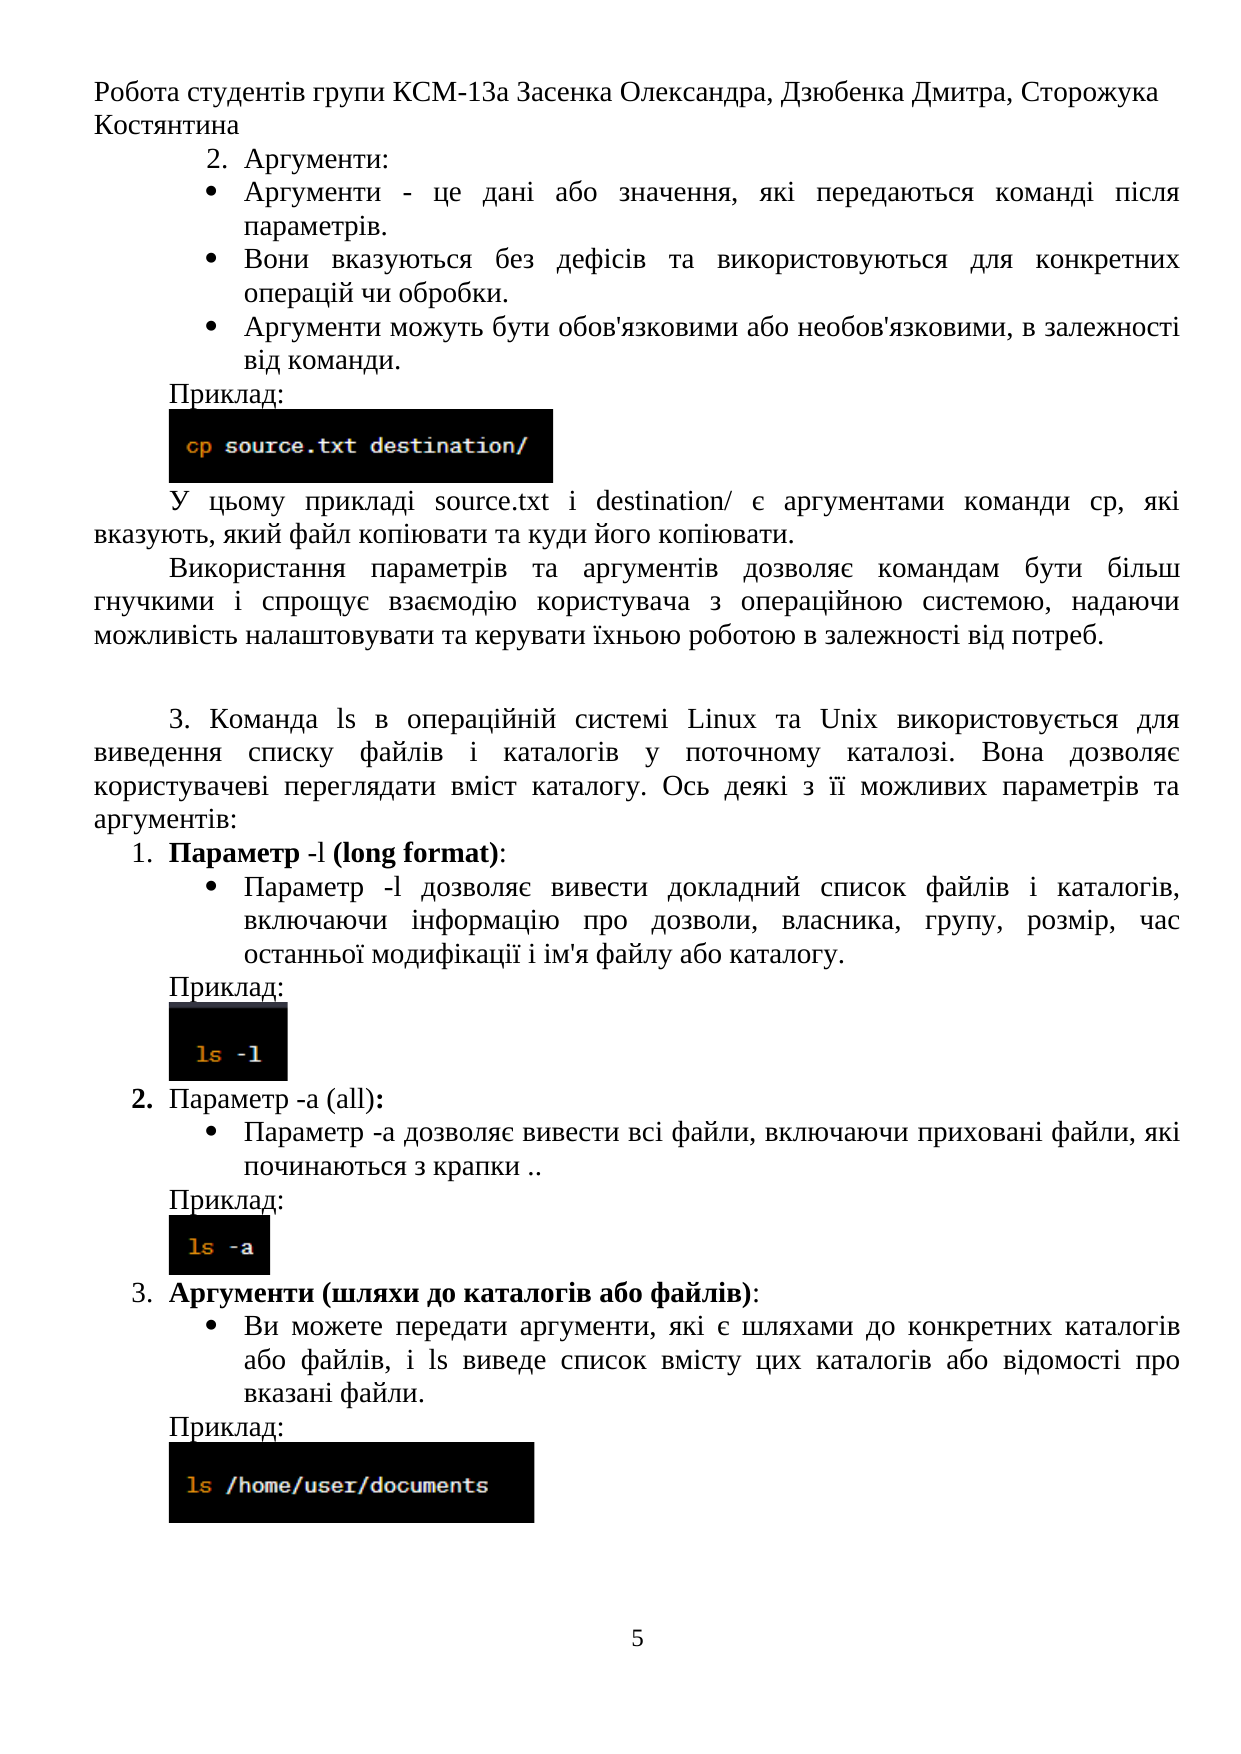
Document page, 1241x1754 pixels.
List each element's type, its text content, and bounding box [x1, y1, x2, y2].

list Аргументи - це дані або значення, які передаються команді після параметрів. [206, 174, 1181, 242]
list Приклад: [94, 1409, 1181, 1442]
list Приклад: [94, 1182, 1181, 1215]
list Ви можете передати аргументи, які є шляхами до конкретних каталогів або файлів, і ls виведе список вмісту цих каталогів або відомості про вказані файли. [206, 1308, 1181, 1409]
list 3. Команда ls в операційній системі Linux та Unix використовується для виведення списку файлів і каталогів у поточному каталозі. Вона дозволяє користувачеві переглядати вміст каталогу. Ось деякі з її можливих параметрів та аргументів: [94, 701, 1181, 835]
list Вони вказуються без дефісів та використовуються для конкретних операцій чи обробки. [206, 242, 1181, 309]
list Параметр -l дозволяє вивести докладний список файлів і каталогів, включаючи інформацію про дозволи, власника, групу, розмір, час останньої модифікації і ім'я файлу або каталогу. [206, 869, 1181, 969]
list Аргументи: [206, 141, 1181, 174]
picture [168, 409, 554, 483]
picture [168, 1002, 288, 1081]
list Параметр -a дозволяє вивести всі файли, включаючи приховані файли, які починаються з крапки .. [206, 1114, 1181, 1182]
list У цьому прикладі source.txt і destination/ є аргументами команди cp, які вказують, який файл копіювати та куди його копіювати. [94, 483, 1181, 550]
list Приклад: [94, 376, 1181, 409]
list Аргументи (шляхи до каталогів або файлів): [131, 1275, 1181, 1308]
list Параметр -l (long format): [131, 835, 1181, 869]
list Параметр -a (all): [131, 1081, 1181, 1114]
list Приклад: [94, 969, 1181, 1003]
picture [168, 1442, 535, 1523]
list Використання параметрів та аргументів дозволяє командам бути більш гнучкими і спрощує взаємодію користувача з операційною системою, надаючи можливість налаштовувати та керувати їхньою роботою в залежності від потреб. [94, 550, 1181, 651]
list Аргументи можуть бути обов'язковими або необов'язковими, в залежності від команди. [206, 309, 1181, 376]
picture [168, 1215, 271, 1275]
